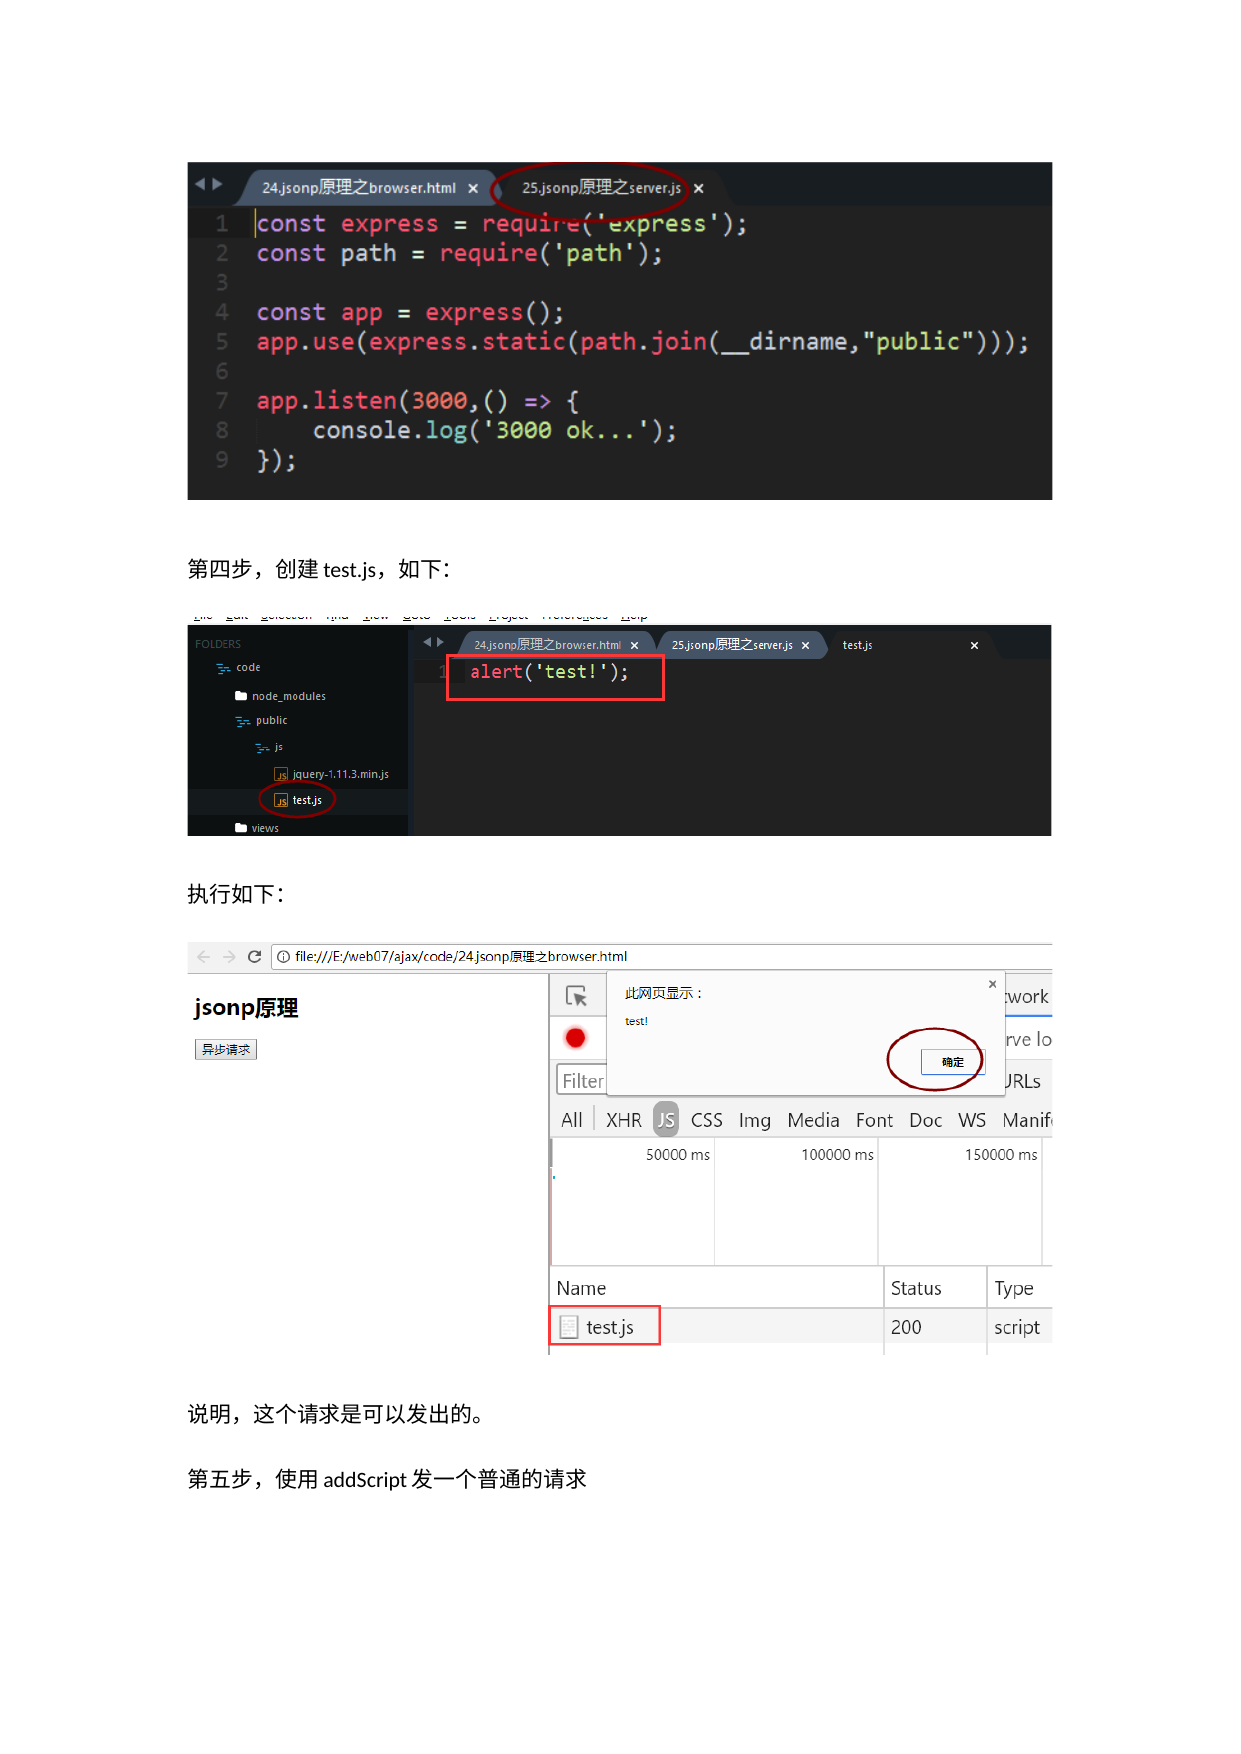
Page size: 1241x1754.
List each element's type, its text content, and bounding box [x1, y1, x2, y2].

text 说明，这个请求是可以发出的。 [187, 1397, 1053, 1429]
text 第四步，创建test.js，如下： [187, 552, 1053, 584]
picture [187, 942, 1053, 1355]
text 执行如下： [187, 877, 1053, 909]
picture [187, 162, 1053, 500]
text 第五步，使用addScript发一个普通的请求 [187, 1462, 1053, 1494]
picture [187, 617, 1052, 836]
